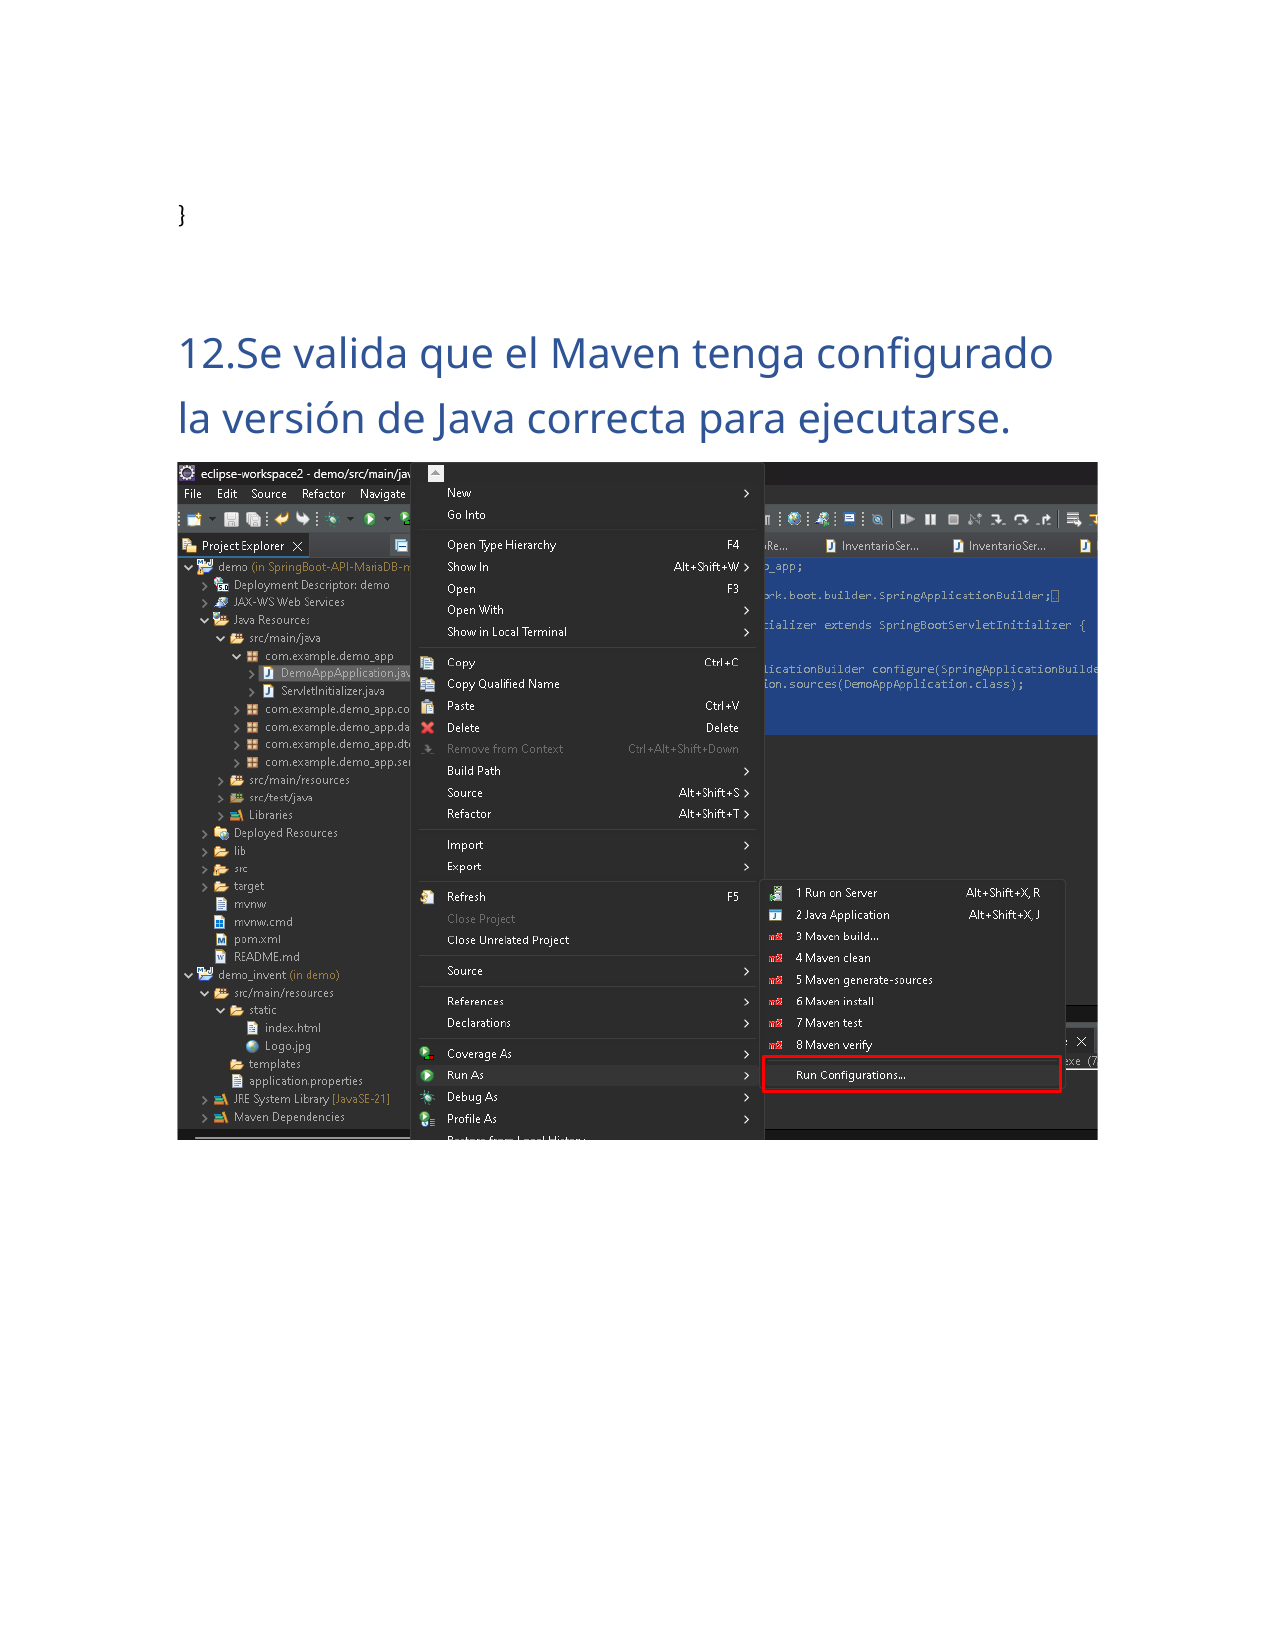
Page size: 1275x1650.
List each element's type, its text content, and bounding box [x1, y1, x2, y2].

subtitle 12.Se valida que el Maven tenga configurado la versión de Java correcta para ejecutarse. [177, 323, 1098, 445]
picture [177, 462, 1098, 1140]
text } [177, 199, 1098, 230]
